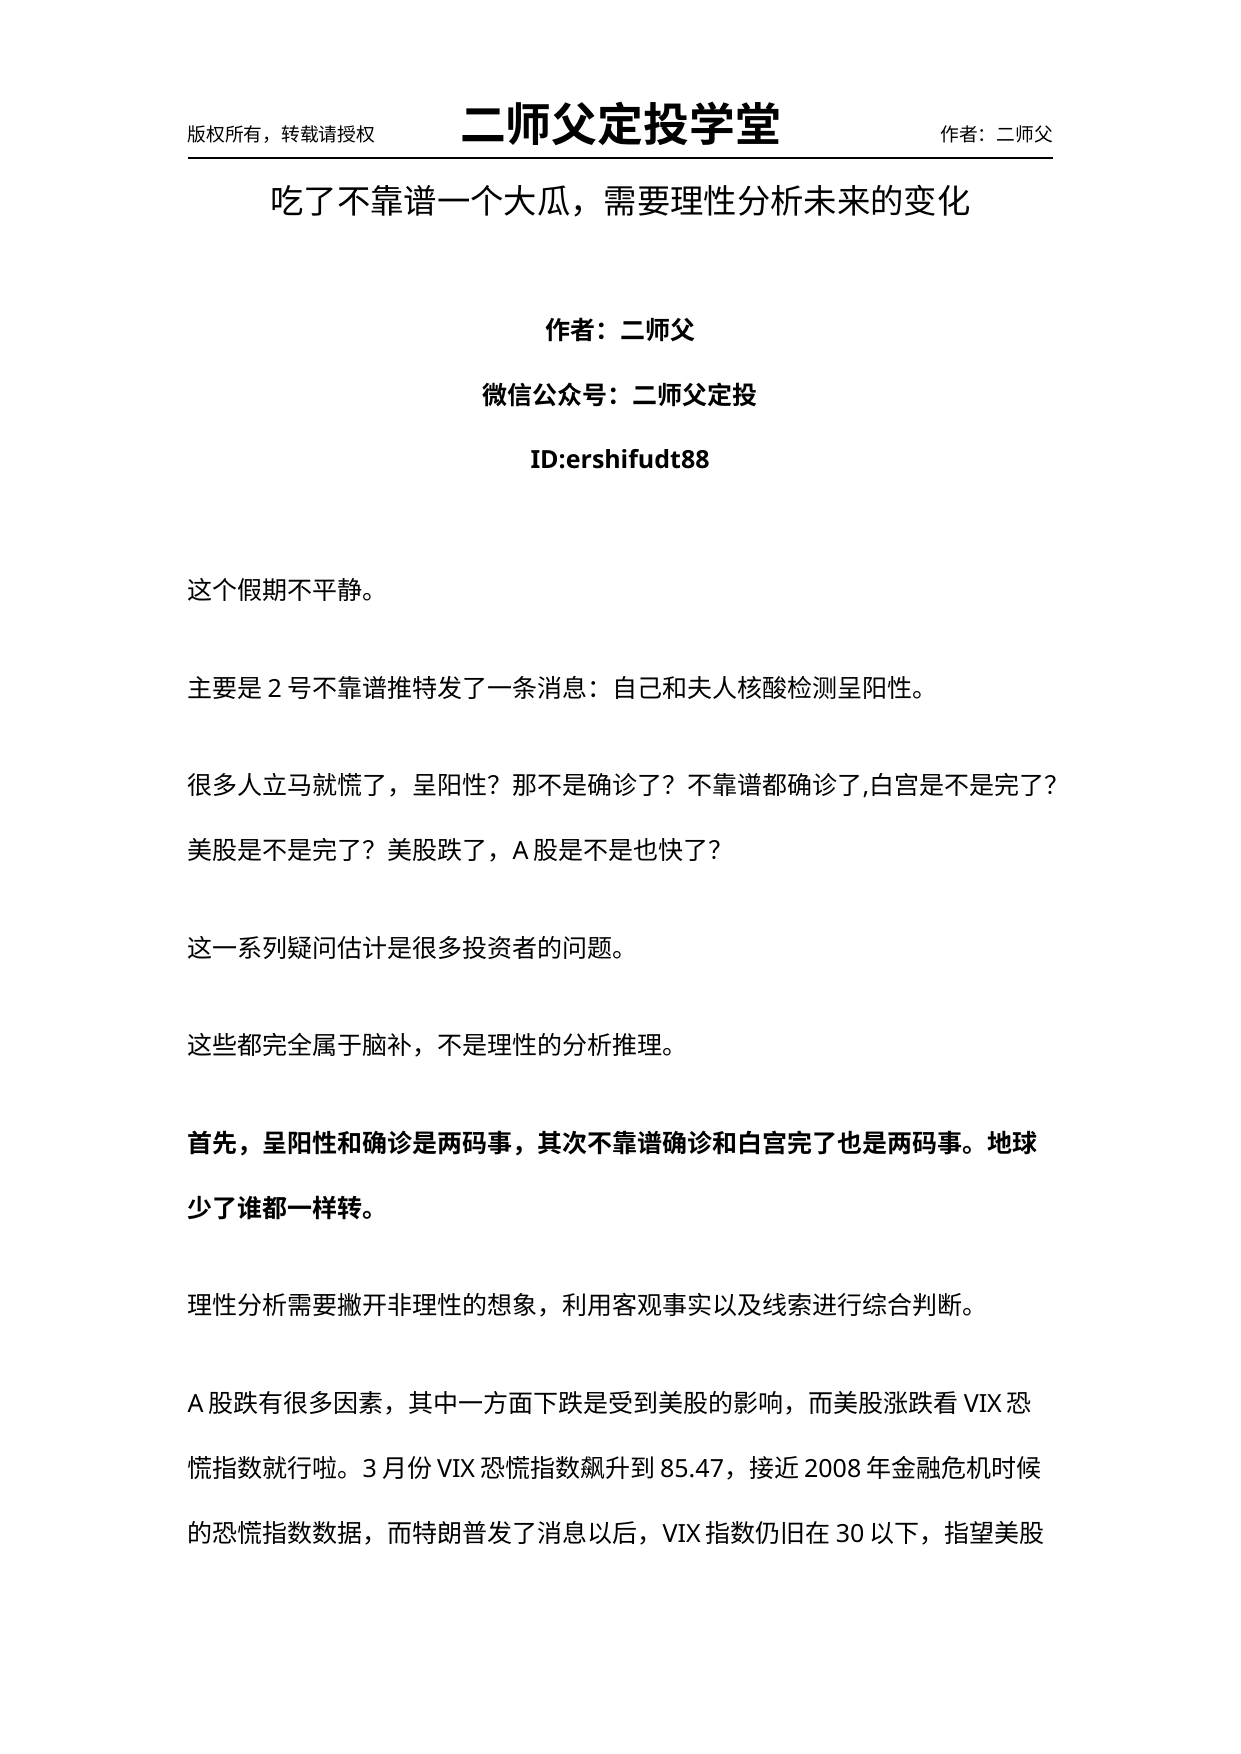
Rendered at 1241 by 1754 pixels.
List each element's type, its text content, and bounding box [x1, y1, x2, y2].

list 这些都完全属于脑补，不是理性的分析推理。 [187, 1011, 1053, 1076]
text 微信公众号：二师父定投 [187, 361, 1053, 426]
text 作者：二师父 [187, 296, 1053, 361]
text 吃了不靠谱一个大瓜，需要理性分析未来的变化 [187, 166, 1053, 231]
text ID:ershifudt88 [187, 426, 1053, 491]
list 很多人立马就慌了，呈阳性？那不是确诊了？不靠谱都确诊了,白宫是不是完了？美股是不是完了？美股跌了，A股是不是也快了？ [187, 751, 1053, 881]
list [187, 1369, 1053, 1564]
list 理性分析需要撇开非理性的想象，利用客观事实以及线索进行综合判断。 [187, 1271, 1053, 1336]
list 这一系列疑问估计是很多投资者的问题。 [187, 914, 1053, 979]
list 主要是2号不靠谱推特发了一条消息：自己和夫人核酸检测呈阳性。 [187, 654, 1053, 719]
list 这个假期不平静。 [187, 556, 1053, 621]
list 首先，呈阳性和确诊是两码事，其次不靠谱确诊和白宫完了也是两码事。地球少了谁都一样转。 [187, 1109, 1053, 1239]
